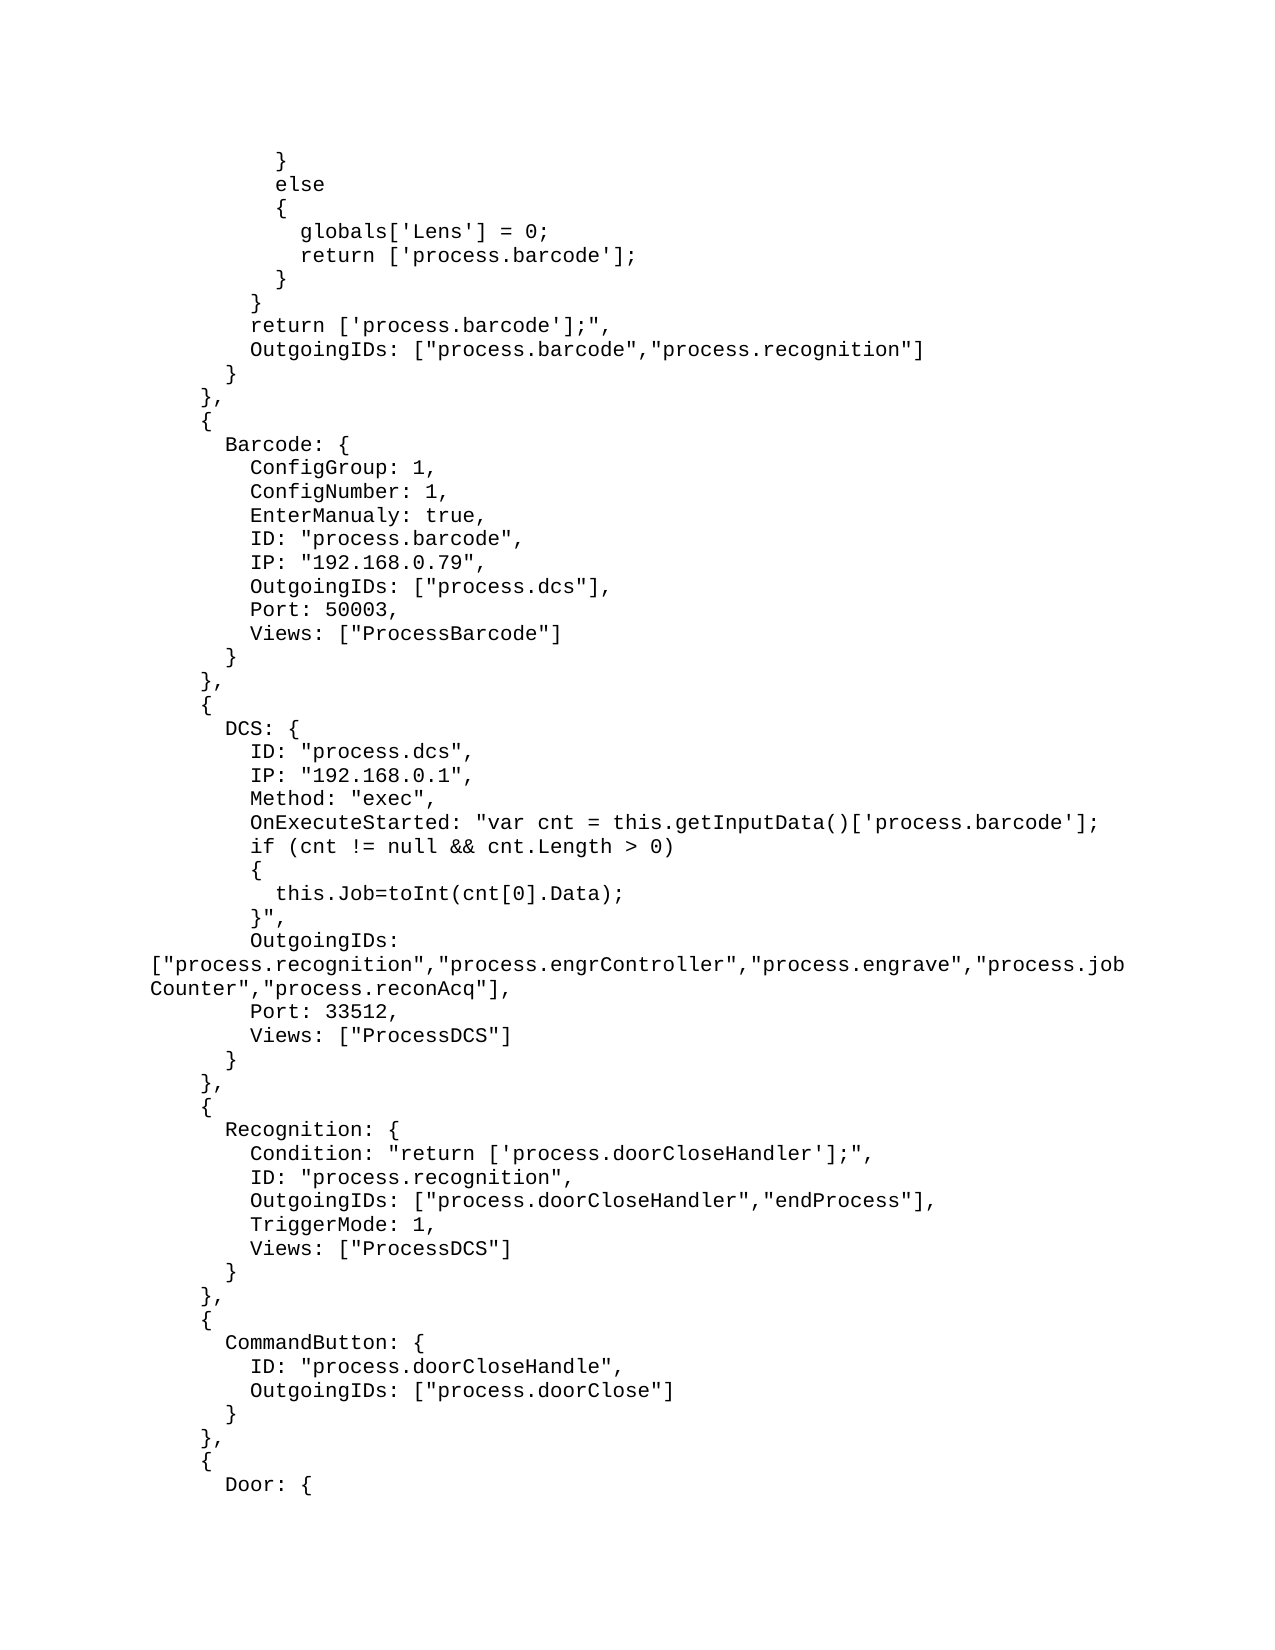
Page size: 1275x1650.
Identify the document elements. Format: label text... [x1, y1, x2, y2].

text OutgoingIDs: ["process.barcode","process.recognition"] [150, 339, 1125, 363]
text } [150, 150, 1125, 174]
text { [150, 859, 1125, 883]
text } [150, 1261, 1125, 1285]
text Views: ["ProcessBarcode"] [150, 623, 1125, 647]
text EnterManualy: true, [150, 505, 1125, 528]
text Views: ["ProcessDCS"] [150, 1238, 1125, 1261]
text ConfigNumber: 1, [150, 481, 1125, 505]
text globals['Lens'] = 0; [150, 221, 1125, 244]
text Door: { [150, 1474, 1125, 1498]
text { [150, 410, 1125, 434]
text Method: "exec", [150, 788, 1125, 812]
text } [150, 268, 1125, 292]
text ID: "process.recognition", [150, 1167, 1125, 1190]
text { [150, 1451, 1125, 1474]
text }, [150, 670, 1125, 694]
text OutgoingIDs: ["process.dcs"], [150, 576, 1125, 599]
text IP: "192.168.0.1", [150, 765, 1125, 788]
text { [150, 197, 1125, 221]
text ID: "process.dcs", [150, 741, 1125, 765]
text Condition: "return ['process.doorCloseHandler'];", [150, 1143, 1125, 1167]
text { [150, 1096, 1125, 1119]
text }", [150, 907, 1125, 930]
text }, [150, 1285, 1125, 1309]
text TriggerMode: 1, [150, 1214, 1125, 1238]
text } [150, 1048, 1125, 1072]
text return ['process.barcode'];", [150, 316, 1125, 339]
text ID: "process.doorCloseHandle", [150, 1356, 1125, 1379]
text IP: "192.168.0.79", [150, 552, 1125, 576]
text Port: 50003, [150, 599, 1125, 623]
text OutgoingIDs: ["process.doorCloseHandler","endProcess"], [150, 1190, 1125, 1214]
text { [150, 694, 1125, 717]
text } [150, 292, 1125, 316]
text OnExecuteStarted: "var cnt = this.getInputData()['process.barcode']; [150, 812, 1125, 836]
text }, [150, 1427, 1125, 1451]
text } [150, 363, 1125, 386]
text return ['process.barcode']; [150, 244, 1125, 268]
text this.Job=toInt(cnt[0].Data); [150, 883, 1125, 907]
text ID: "process.barcode", [150, 528, 1125, 552]
text Barcode: { [150, 434, 1125, 457]
text ConfigGroup: 1, [150, 457, 1125, 481]
text Port: 33512, [150, 1001, 1125, 1025]
text }, [150, 386, 1125, 410]
text OutgoingIDs: ["process.doorClose"] [150, 1379, 1125, 1403]
text { [150, 1309, 1125, 1332]
text if (cnt != null && cnt.Length > 0) [150, 836, 1125, 859]
text CommandButton: { [150, 1332, 1125, 1356]
text else [150, 174, 1125, 197]
text } [150, 647, 1125, 670]
text Views: ["ProcessDCS"] [150, 1025, 1125, 1048]
text OutgoingIDs: ["process.recognition","process.engrController","process.engrave","process.jobCounter","process.reconAcq"], [150, 930, 1125, 1001]
text Recognition: { [150, 1119, 1125, 1143]
text } [150, 1403, 1125, 1427]
text }, [150, 1072, 1125, 1096]
text DCS: { [150, 717, 1125, 741]
